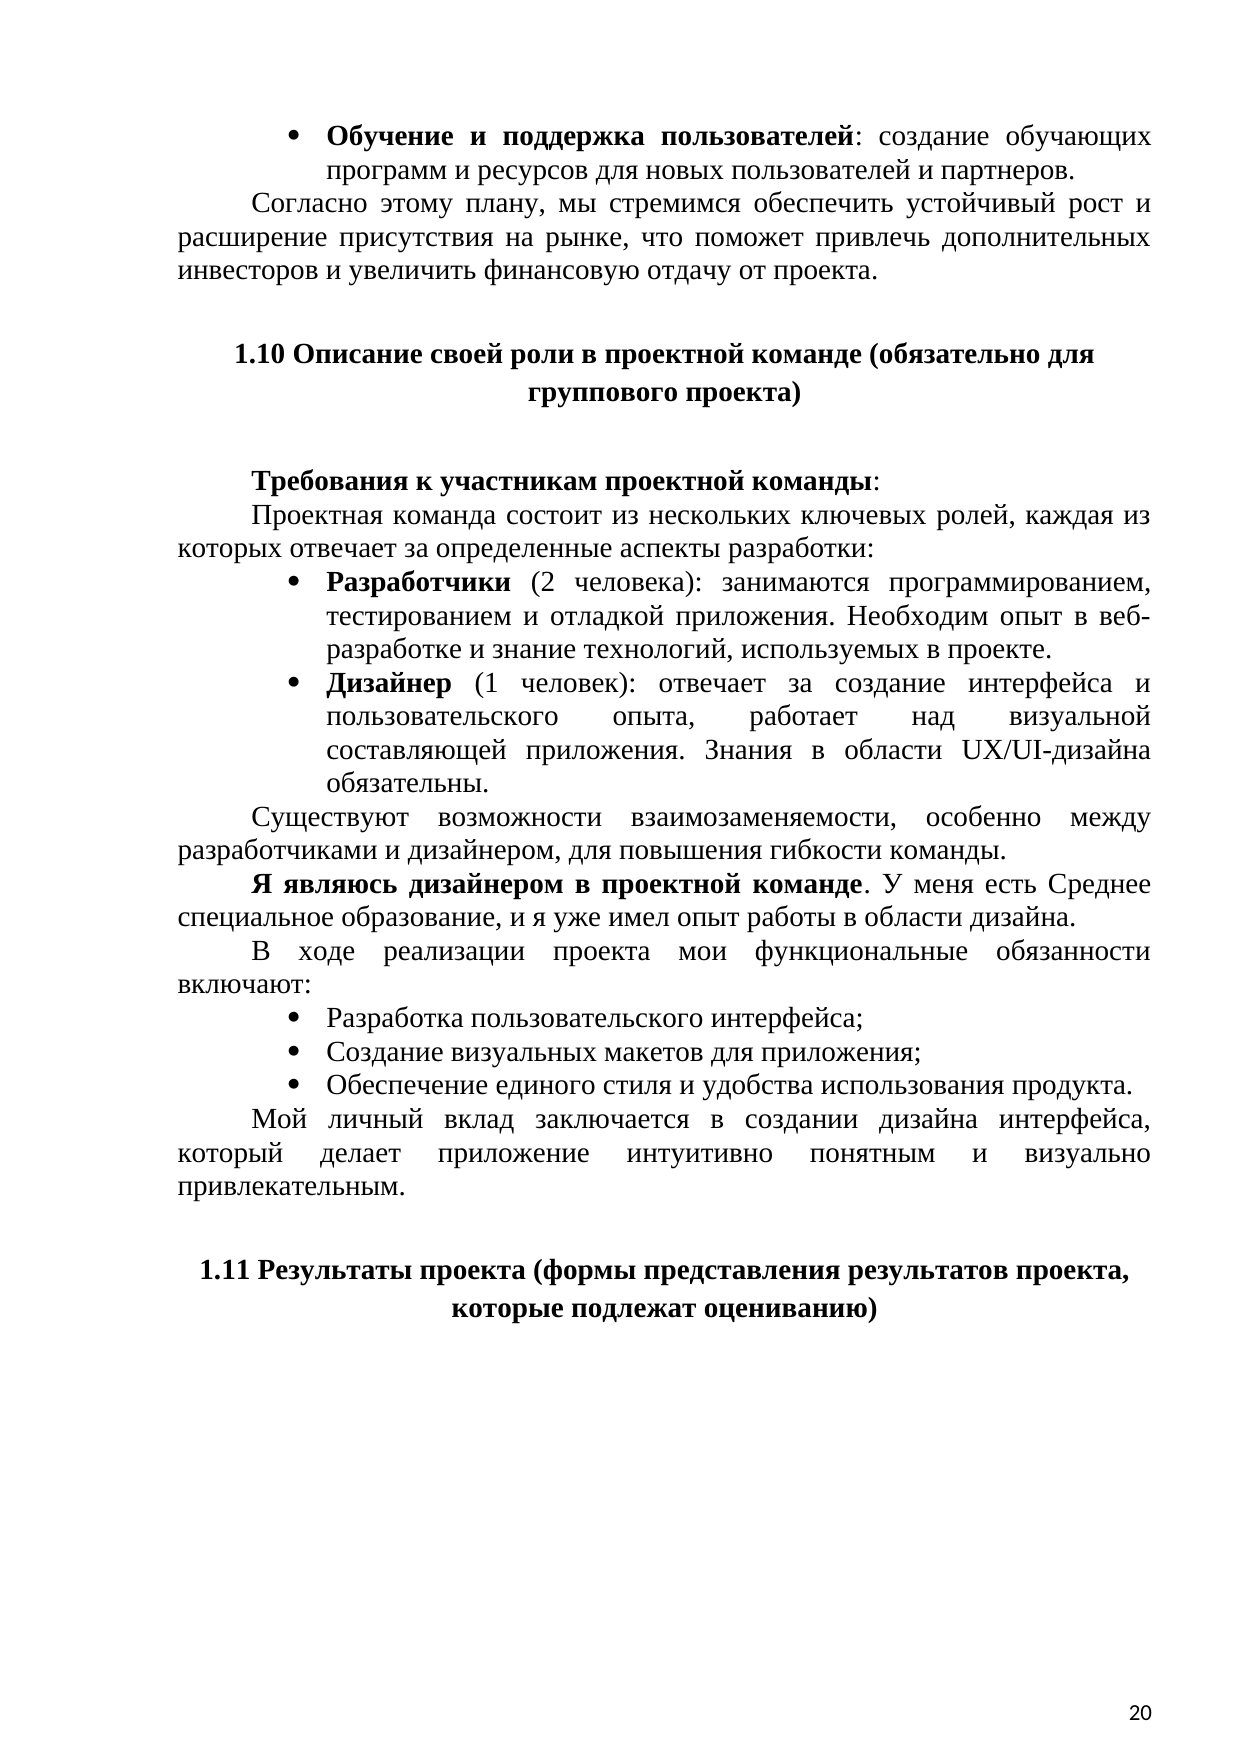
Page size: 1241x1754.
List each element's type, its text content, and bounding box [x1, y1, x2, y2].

text Существуют возможности взаимозаменяемости, особенно между разработчиками и дизайнером, для повышения гибкости команды. [177, 799, 1152, 866]
list Разработчики (2 человека): занимаются программированием, тестированием и отладкой приложения. Необходим опыт в веб-разработке и знание технологий, используемых в проекте. [288, 564, 1152, 665]
subtitle 1.10 Описание своей роли в проектной команде (обязательно для группового проекта) [177, 336, 1152, 408]
subtitle 1.11 Результаты проекта (формы представления результатов проекта, которые подлежат оцениванию) [177, 1252, 1152, 1324]
text Проектная команда состоит из нескольких ключевых ролей, каждая из которых отвечает за определенные аспекты разработки: [177, 497, 1152, 564]
text Согласно этому плану, мы стремимся обеспечить устойчивый рост и расширение присутствия на рынке, что поможет привлечь дополнительных инвесторов и увеличить финансовую отдачу от проекта. [177, 185, 1152, 286]
list Обеспечение единого стиля и удобства использования продукта. [288, 1067, 1152, 1101]
text Требования к участникам проектной команды: [177, 463, 1152, 497]
list Обучение и поддержка пользователей: создание обучающих программ и ресурсов для новых пользователей и партнеров. [288, 118, 1152, 185]
text В ходе реализации проекта мои функциональные обязанности включают: [177, 933, 1152, 1000]
list Дизайнер (1 человек): отвечает за создание интерфейса и пользовательского опыта, работает над визуальной составляющей приложения. Знания в области UX/UI-дизайна обязательны. [288, 665, 1152, 799]
text Мой личный вклад заключается в создании дизайна интерфейса, который делает приложение интуитивно понятным и визуально привлекательным. [177, 1101, 1152, 1202]
list Разработка пользовательского интерфейса; [288, 1000, 1152, 1034]
text Я являюсь дизайнером в проектной команде. У меня есть Среднее специальное образование, и я уже имел опыт работы в области дизайна. [177, 866, 1152, 933]
list Создание визуальных макетов для приложения; [288, 1034, 1152, 1067]
